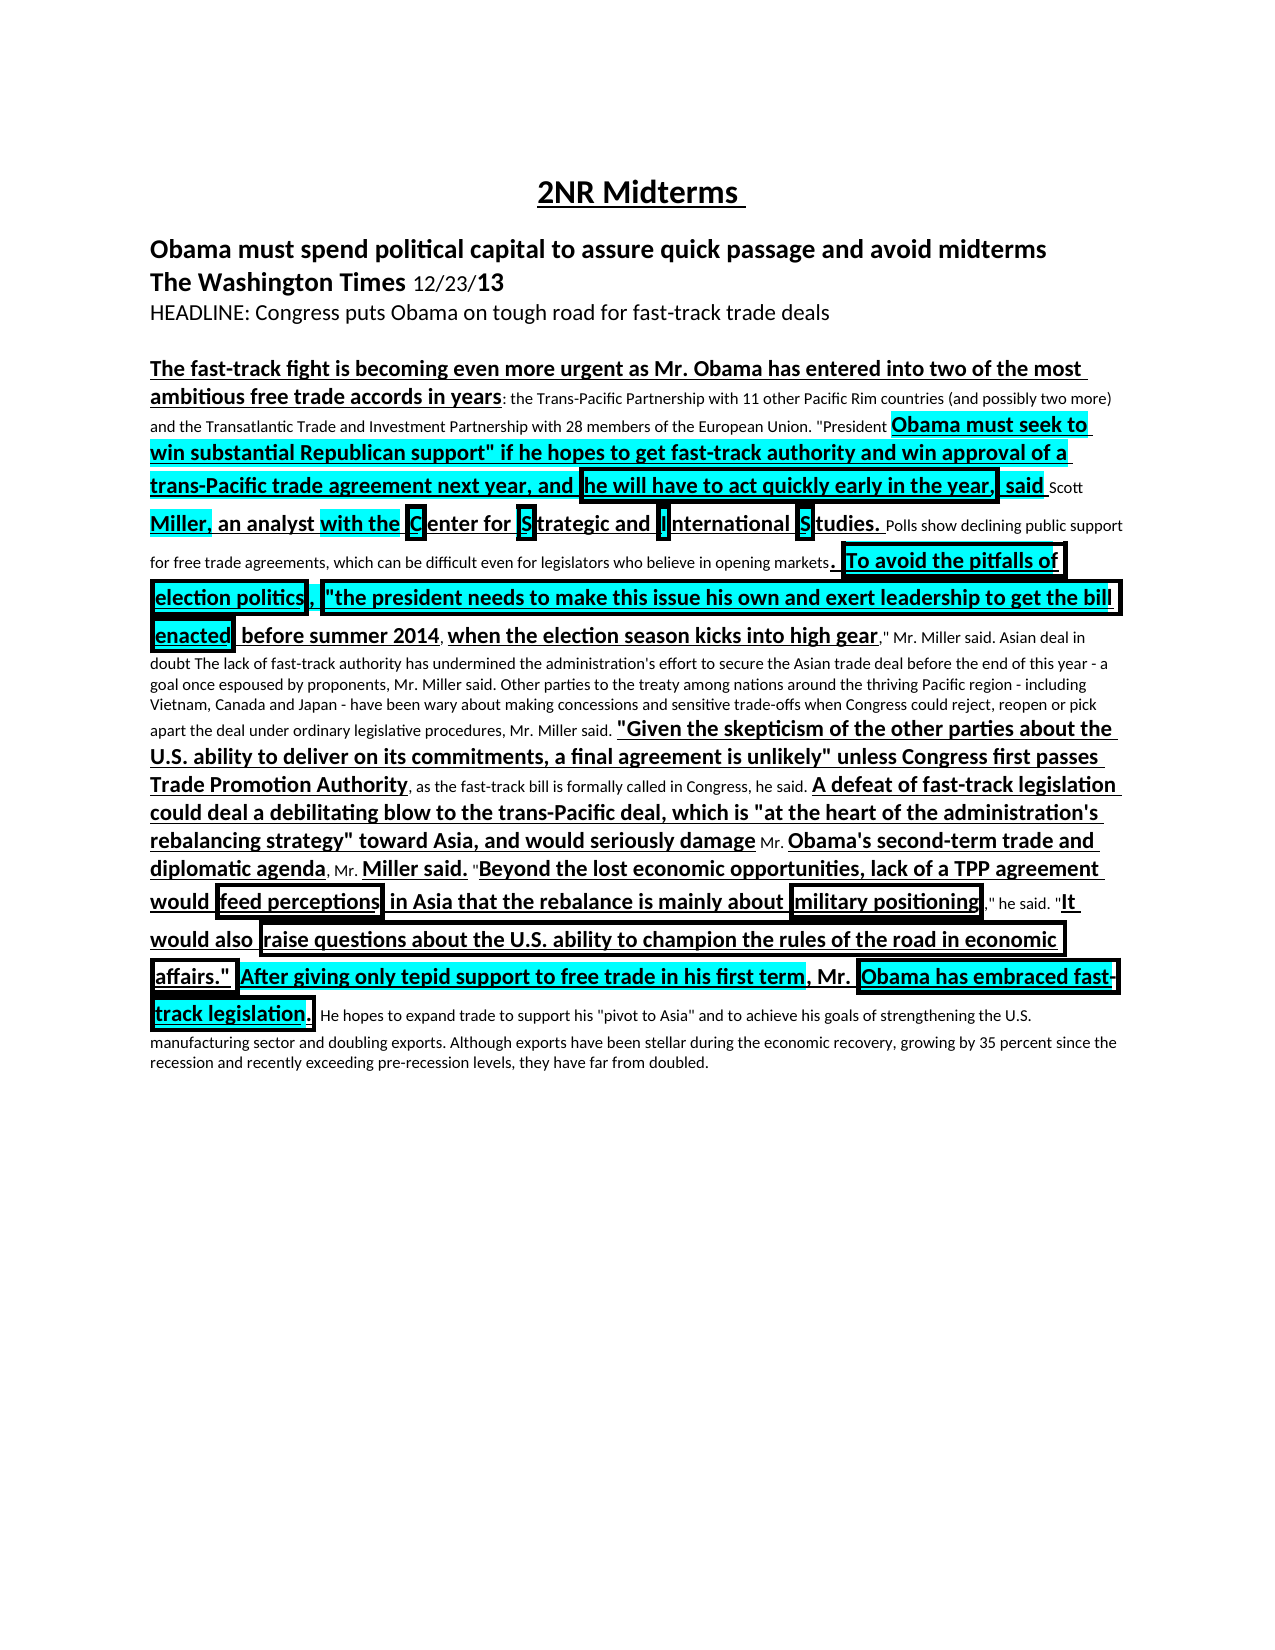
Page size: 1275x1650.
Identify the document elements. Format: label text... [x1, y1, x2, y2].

text The fast-track fight is becoming even more urgent as Mr. Obama has entered into two of the most ambitious free trade accords in years: the Trans-Pacific Partnership with 11 other Pacific Rim countries (and possibly two more) and the Transatlantic Trade and Investment Partnership with 28 members of the European Union. "President Obama must seek to win substantial Republican support" if he hopes to get fast-track authority and win approval of a trans-Pacific trade agreement next year, and he will have to act quickly early in the year, said Scott Miller, an analyst with the Center for Strategic and International Studies. Polls show declining public support for free trade agreements, which can be difficult even for legislators who believe in opening markets. To avoid the pitfalls of election politics, "the president needs to make this issue his own and exert leadership to get the bill enacted before summer 2014, when the election season kicks into high gear," Mr. Miller said. Asian deal in doubt The lack of fast-track authority has undermined the administration's effort to secure the Asian trade deal before the end of this year - a goal once espoused by proponents, Mr. Miller said. Other parties to the treaty among nations around the thriving Pacific region - including Vietnam, Canada and Japan - have been wary about making concessions and sensitive trade-offs when Congress could reject, reopen or pick apart the deal under ordinary legislative procedures, Mr. Miller said. "Given the skepticism of the other parties about the U.S. ability to deliver on its commitments, a final agreement is unlikely" unless Congress first passes Trade Promotion Authority, as the fast-track bill is formally called in Congress, he said. A defeat of fast-track legislation could deal a debilitating blow to the trans-Pacific deal, which is "at the heart of the administration's rebalancing strategy" toward Asia, and would seriously damage Mr. Obama's second-term trade and diplomatic agenda, Mr. Miller said. "Beyond the lost economic opportunities, lack of a TPP agreement would feed perceptions in Asia that the rebalance is mainly about military positioning," he said. "It would also raise questions about the U.S. ability to champion the rules of the road in economic affairs." After giving only tepid support to free trade in his first term, Mr. Obama has embraced fast-track legislation. He hopes to expand trade to support his "pivot to Asia" and to achieve his goals of strengthening the U.S. manufacturing sector and doubling exports. Although exports have been stellar during the economic recovery, growing by 35 percent since the recession and recently exceeding pre-recession levels, they have far from doubled. [150, 354, 1125, 1073]
subtitle 2NR Midterms [150, 171, 1125, 212]
subtitle Obama must spend political capital to assure quick passage and avoid midterms [150, 232, 1125, 265]
text HEADLINE: Congress puts Obama on tough road for fast-track trade deals [150, 298, 1125, 326]
text The Washington Times 12/23/13 [150, 265, 1125, 298]
